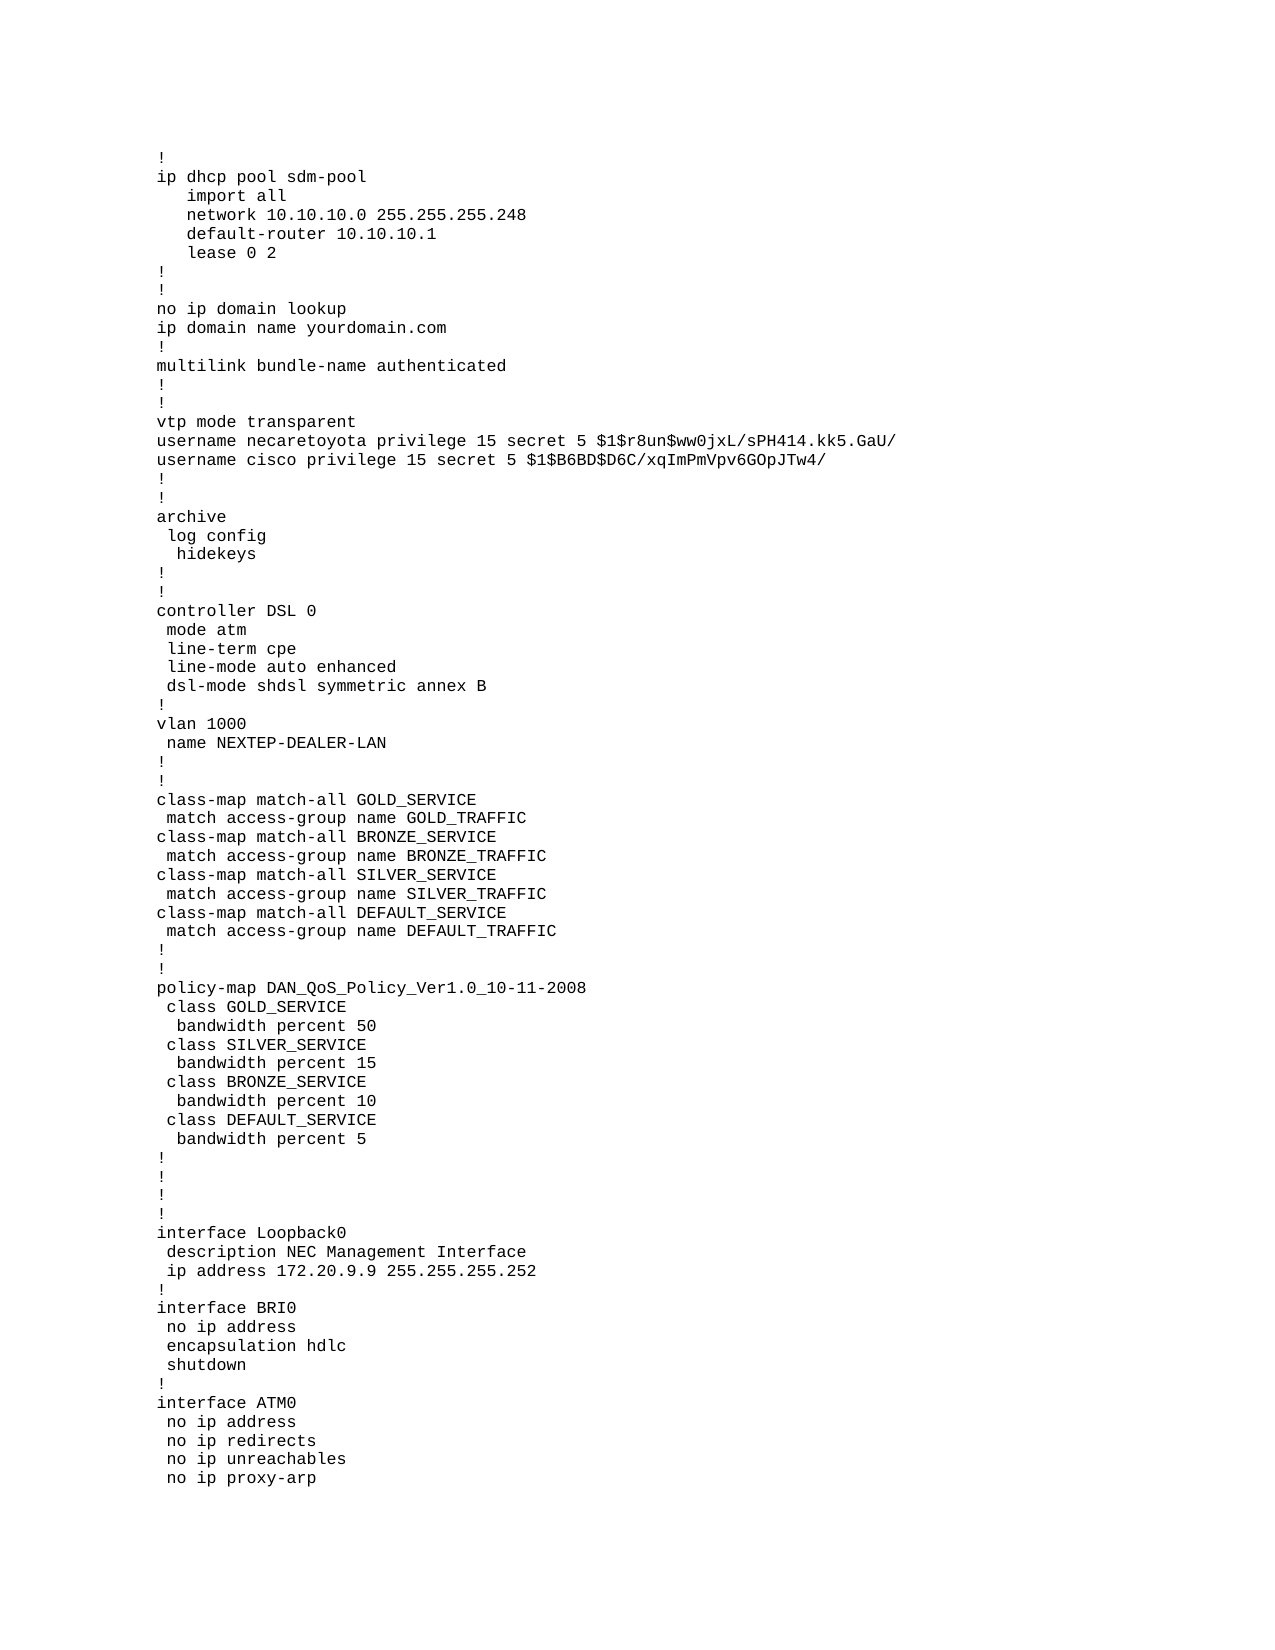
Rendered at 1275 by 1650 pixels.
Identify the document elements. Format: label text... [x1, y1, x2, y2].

text mode atm [156, 621, 1118, 640]
text no ip unreachables [156, 1451, 1118, 1470]
text class-map match-all SILVER_SERVICE [156, 866, 1118, 885]
text dsl-mode shdsl symmetric annex B [156, 678, 1118, 697]
text ! [156, 1187, 1118, 1206]
text ! [156, 1281, 1118, 1300]
text no ip redirects [156, 1432, 1118, 1451]
text interface BRI0 [156, 1300, 1118, 1319]
text log config [156, 527, 1118, 546]
text import all [156, 188, 1118, 207]
text username cisco privilege 15 secret 5 $1$B6BD$D6C/xqImPmVpv6GOpJTw4/ [156, 452, 1118, 471]
text ! [156, 772, 1118, 791]
text ! [156, 1168, 1118, 1187]
text match access-group name BRONZE_TRAFFIC [156, 848, 1118, 866]
text class-map match-all DEFAULT_SERVICE [156, 904, 1118, 923]
text vlan 1000 [156, 716, 1118, 734]
text archive [156, 508, 1118, 527]
text ! [156, 942, 1118, 961]
text ! [156, 584, 1118, 602]
text encapsulation hdlc [156, 1338, 1118, 1357]
text name NEXTEP-DEALER-LAN [156, 734, 1118, 753]
text ! [156, 150, 1118, 169]
text bandwidth percent 10 [156, 1093, 1118, 1112]
text class DEFAULT_SERVICE [156, 1112, 1118, 1130]
text ! [156, 697, 1118, 716]
text ! [156, 961, 1118, 979]
text ! [156, 338, 1118, 357]
text ! [156, 395, 1118, 414]
text class-map match-all BRONZE_SERVICE [156, 829, 1118, 848]
text vtp mode transparent [156, 414, 1118, 433]
text ! [156, 263, 1118, 282]
text match access-group name GOLD_TRAFFIC [156, 810, 1118, 829]
text ! [156, 565, 1118, 584]
text ip address 172.20.9.9 255.255.255.252 [156, 1262, 1118, 1281]
text ! [156, 1149, 1118, 1168]
text ! [156, 376, 1118, 395]
text shutdown [156, 1357, 1118, 1376]
text policy-map DAN_QoS_Policy_Ver1.0_10-11-2008 [156, 979, 1118, 998]
text class-map match-all GOLD_SERVICE [156, 791, 1118, 810]
text no ip proxy-arp [156, 1470, 1118, 1489]
text line-term cpe [156, 640, 1118, 659]
text ! [156, 753, 1118, 772]
text class BRONZE_SERVICE [156, 1074, 1118, 1093]
text username necaretoyota privilege 15 secret 5 $1$r8un$ww0jxL/sPH414.kk5.GaU/ [156, 433, 1118, 452]
text multilink bundle-name authenticated [156, 357, 1118, 376]
text controller DSL 0 [156, 602, 1118, 621]
text no ip address [156, 1413, 1118, 1432]
text description NEC Management Interface [156, 1243, 1118, 1262]
text default-router 10.10.10.1 [156, 225, 1118, 244]
text hidekeys [156, 546, 1118, 565]
text match access-group name SILVER_TRAFFIC [156, 885, 1118, 904]
text match access-group name DEFAULT_TRAFFIC [156, 923, 1118, 942]
text interface ATM0 [156, 1394, 1118, 1413]
text lease 0 2 [156, 244, 1118, 263]
text class GOLD_SERVICE [156, 998, 1118, 1017]
text class SILVER_SERVICE [156, 1036, 1118, 1055]
text bandwidth percent 5 [156, 1130, 1118, 1149]
text bandwidth percent 15 [156, 1055, 1118, 1074]
text ! [156, 282, 1118, 301]
text interface Loopback0 [156, 1225, 1118, 1243]
text ! [156, 1376, 1118, 1394]
text line-mode auto enhanced [156, 659, 1118, 678]
text ! [156, 471, 1118, 489]
text no ip address [156, 1319, 1118, 1338]
text ! [156, 1206, 1118, 1225]
text ip domain name yourdomain.com [156, 320, 1118, 338]
text bandwidth percent 50 [156, 1017, 1118, 1036]
text ip dhcp pool sdm-pool [156, 169, 1118, 188]
text no ip domain lookup [156, 301, 1118, 320]
text ! [156, 489, 1118, 508]
text network 10.10.10.0 255.255.255.248 [156, 207, 1118, 225]
